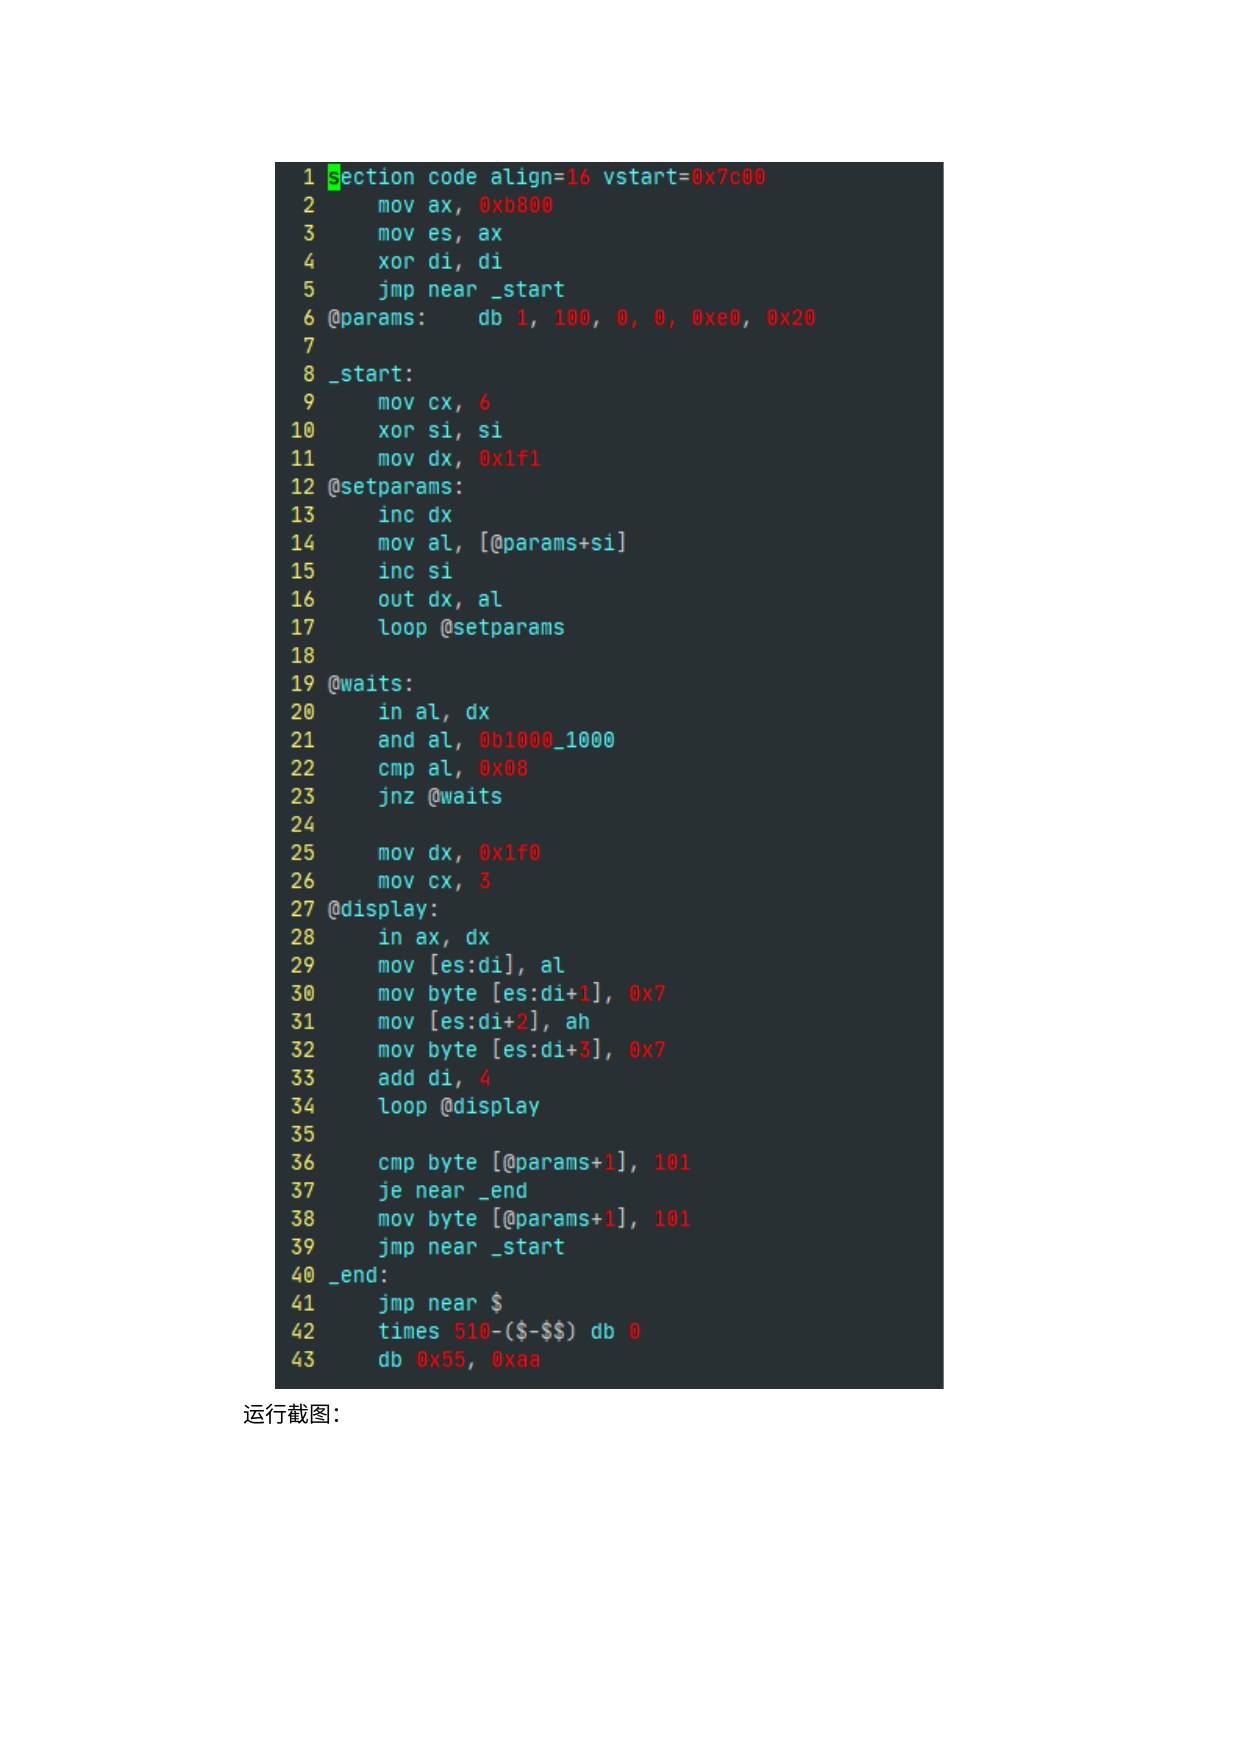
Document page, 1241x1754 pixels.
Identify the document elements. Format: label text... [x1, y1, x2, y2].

list 运行截图： [244, 1397, 1053, 1429]
picture [275, 162, 944, 1389]
